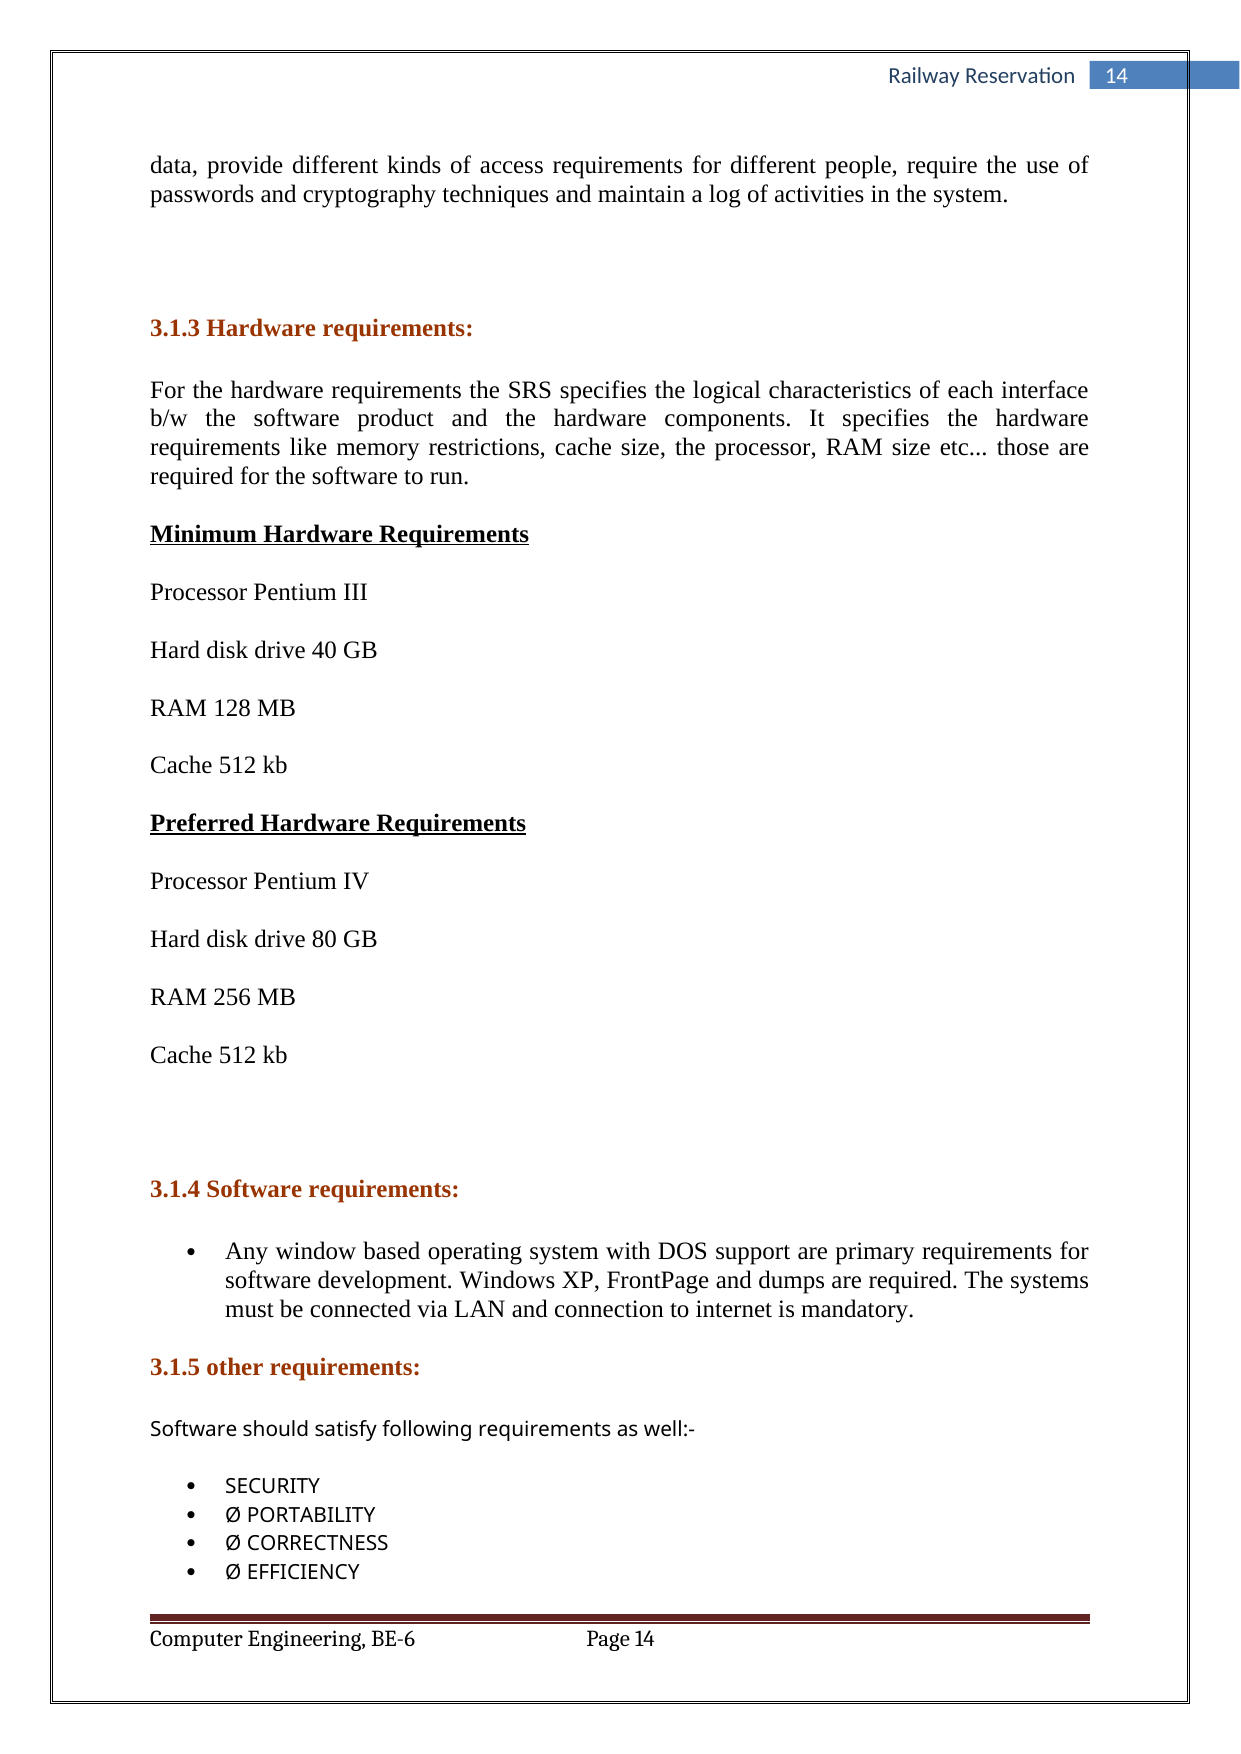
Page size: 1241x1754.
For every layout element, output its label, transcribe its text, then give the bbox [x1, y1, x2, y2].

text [150, 150, 1090, 207]
text 3.1.3 Hardware requirements: [150, 313, 1090, 341]
text Hard disk drive 40 GB [150, 635, 1090, 663]
text 3.1.4 Software requirements: [150, 1174, 1090, 1203]
text Preferred Hardware Requirements [150, 808, 1090, 837]
text 3.1.5 other requirements: [150, 1352, 1090, 1380]
text Cache 512 kb [150, 1040, 1090, 1069]
list Any window based operating system with DOS support are primary requirements for software development. Windows XP, FrontPage and dumps are required. The systems must be connected via LAN and connection to internet is mandatory. [187, 1236, 1090, 1322]
list Ø PORTABILITY [187, 1500, 1090, 1528]
text Cache 512 kb [150, 751, 1090, 779]
text RAM 256 MB [150, 982, 1090, 1011]
text Software should satisfy following requirements as well:- [150, 1414, 1090, 1442]
text For the hardware requirements the SRS specifies the logical characteristics of each interface b/w the software product and the hardware components. It specifies the hardware requirements like memory restrictions, cache size, the processor, RAM size etc... those are required for the software to run. [150, 375, 1090, 490]
text Hard disk drive 80 GB [150, 924, 1090, 953]
text Minimum Hardware Requirements [150, 519, 1090, 548]
list Ø EFFICIENCY [187, 1557, 1090, 1585]
list SECURITY [187, 1471, 1090, 1500]
text RAM 128 MB [150, 693, 1090, 721]
list Ø CORRECTNESS [187, 1528, 1090, 1557]
text Processor Pentium III [150, 577, 1090, 606]
text Processor Pentium IV [150, 866, 1090, 895]
